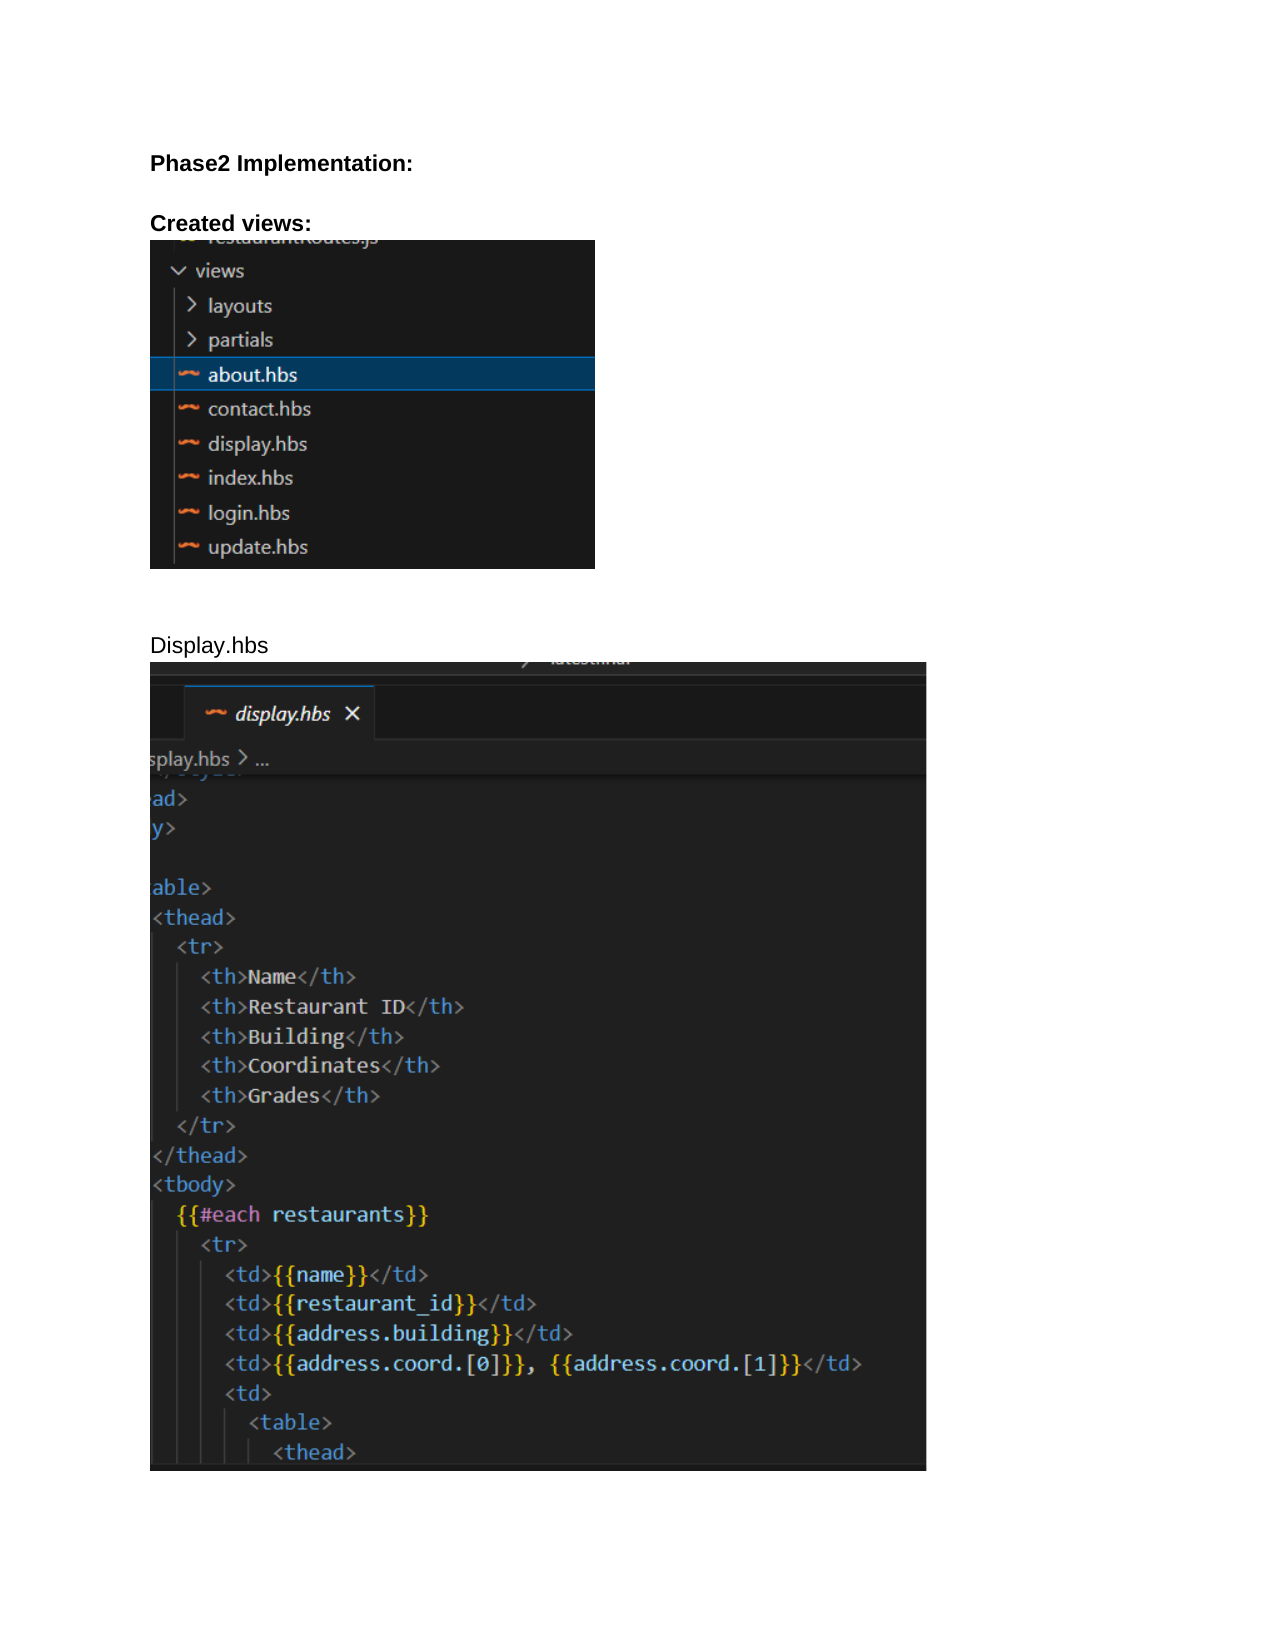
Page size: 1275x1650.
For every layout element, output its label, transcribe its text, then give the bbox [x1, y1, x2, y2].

text Display.hbs [150, 632, 1125, 659]
text Phase2 Implementation: [150, 150, 1125, 176]
picture [150, 662, 927, 1471]
picture [150, 240, 595, 569]
text Created views: [150, 180, 1125, 237]
